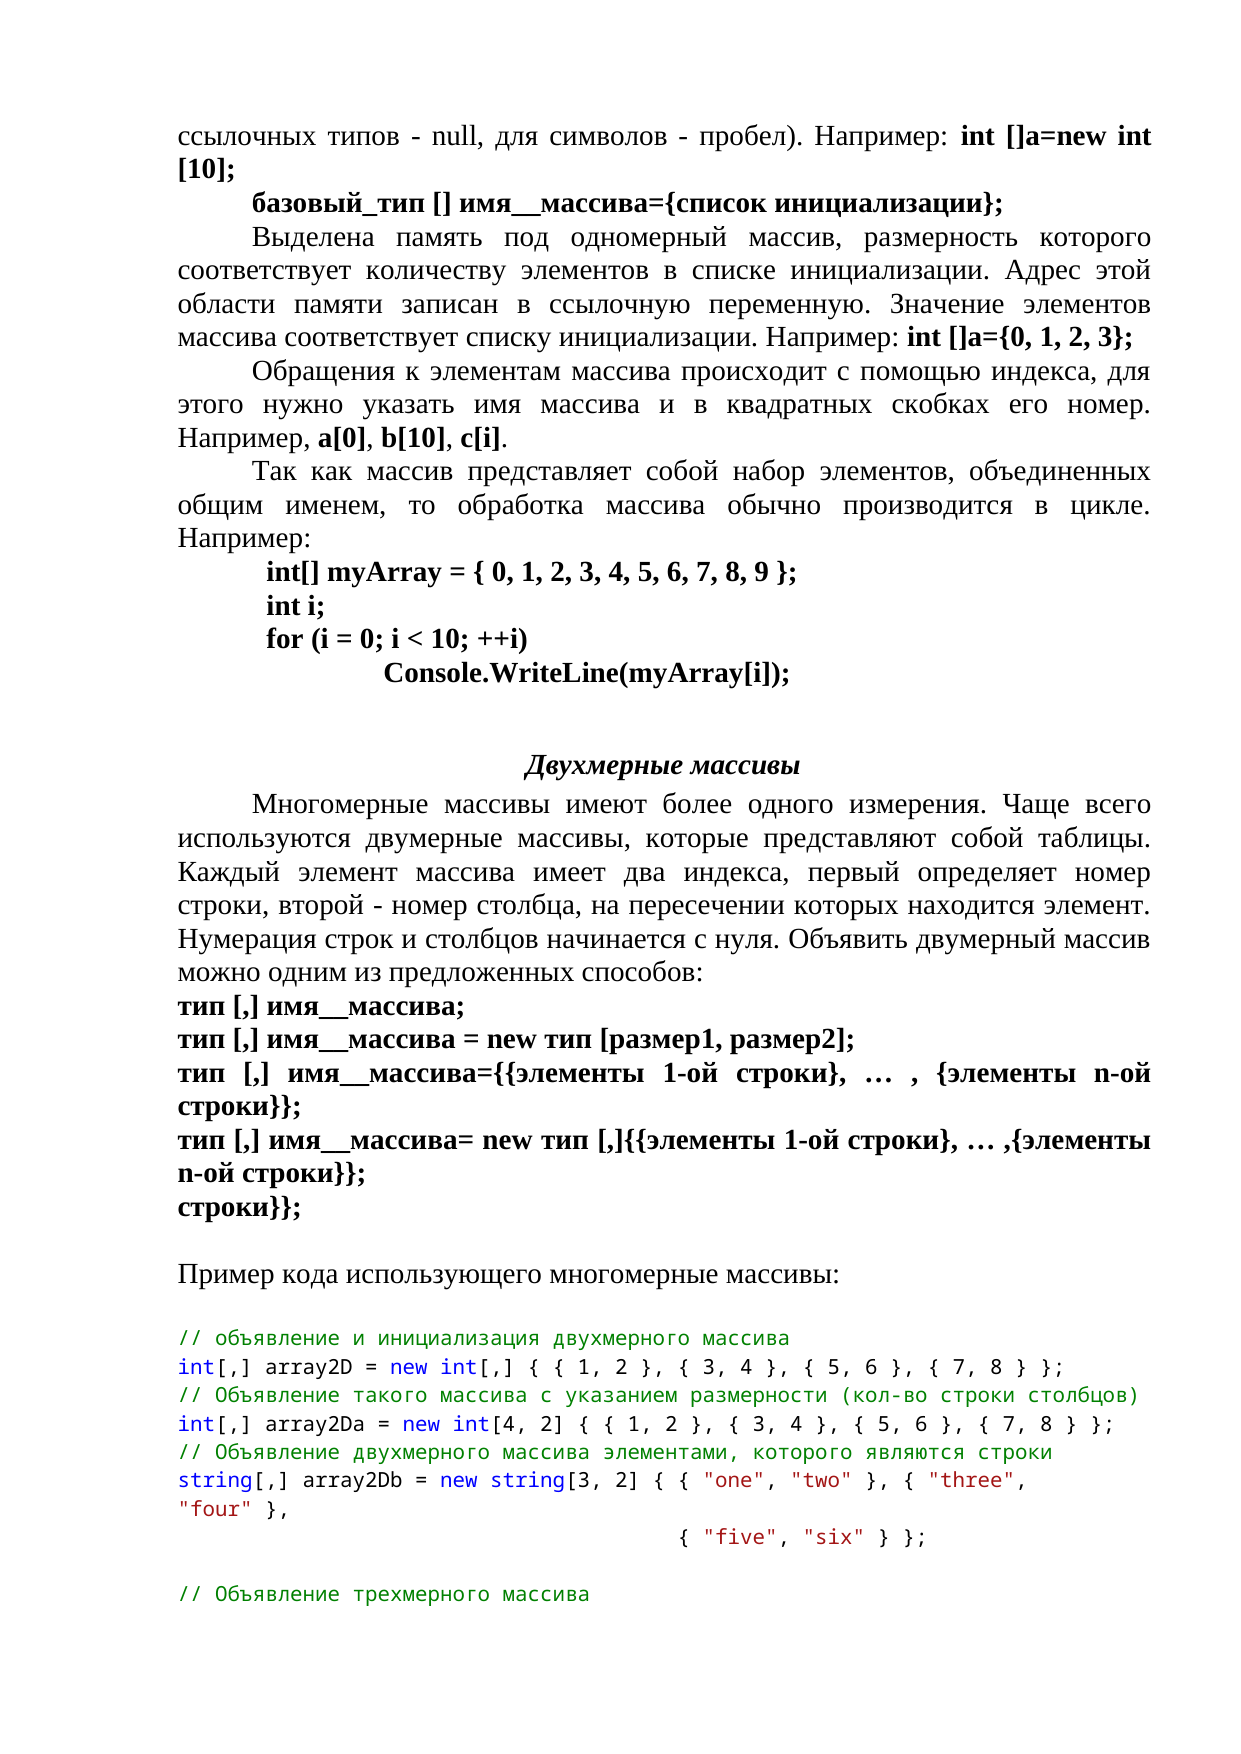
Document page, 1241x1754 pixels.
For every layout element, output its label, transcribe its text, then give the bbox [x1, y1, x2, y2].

subtitle Двухмерные массивы [177, 747, 1152, 780]
text Так как массив представляет собой набор элементов, объединенных общим именем, то обработка массива обычно производится в цикле. Например: [177, 453, 1152, 554]
text int[,] array2D = new int[,] { { 1, 2 }, { 3, 4 }, { 5, 6 }, { 7, 8 } }; [177, 1352, 1152, 1380]
text int[] myArray = { 0, 1, 2, 3, 4, 5, 6, 7, 8, 9 }; [177, 554, 1152, 588]
text тип [,] имя__массива= new тип [,]{{элементы 1-ой строки}, … ,{элементы n-ой строки}}; [177, 1122, 1152, 1189]
text // объявление и инициализация двухмерного массива [177, 1323, 1152, 1352]
text int[,] array2Da = new int[4, 2] { { 1, 2 }, { 3, 4 }, { 5, 6 }, { 7, 8 } }; [177, 1409, 1152, 1437]
text тип [,] имя__массива={{элементы 1-ой строки}, … , {элементы n-ой строки}}; [177, 1055, 1152, 1122]
text тип [,] имя__массива = new тип [размер1, размер2]; [177, 1021, 1152, 1055]
text // Объявление трехмерного массива [177, 1579, 1152, 1608]
text тип [,] имя__массива; [177, 988, 1152, 1021]
text int i; [177, 588, 1152, 621]
text string[,] array2Db = new string[3, 2] { { "one", "two" }, { "three", "four" }, [177, 1466, 1152, 1522]
text строки}}; [177, 1189, 1152, 1223]
text Пример кода использующего многомерные массивы: [177, 1256, 1152, 1290]
text for (i = 0; i < 10; ++i) [177, 621, 1152, 655]
text Обращения к элементам массива происходит с помощью индекса, для этого нужно указать имя массива и в квадратных скобках его номер. Например, a[0], b[10], c[i]. [177, 353, 1152, 453]
text Console.WriteLine(myArray[i]); [177, 655, 1152, 688]
text Выделена память под одномерный массив, размерность которого соответствует количеству элементов в списке инициализации. Адрес этой области памяти записан в ссылочную переменную. Значение элементов массива соответствует списку инициализации. Например: int []a={0, 1, 2, 3}; [177, 219, 1152, 353]
text { "five", "six" } }; [177, 1522, 1152, 1551]
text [177, 118, 1152, 185]
text Многомерные массивы имеют более одного измерения. Чаще всего используются двумерные массивы, которые представляют собой таблицы. Каждый элемент массива имеет два индекса, первый определяет номер строки, второй - номер столбца, на пересечении которых находится элемент. Нумерация строк и столбцов начинается с нуля. Объявить двумерный массив можно одним из предложенных способов: [177, 787, 1152, 988]
text // Объявление двухмерного массива элементами, которого являются строки [177, 1437, 1152, 1466]
text // Объявление такого массива с указанием размерности (кол-во строки столбцов) [177, 1380, 1152, 1409]
text базовый_тип [] имя__массива={список инициализации}; [177, 185, 1152, 219]
